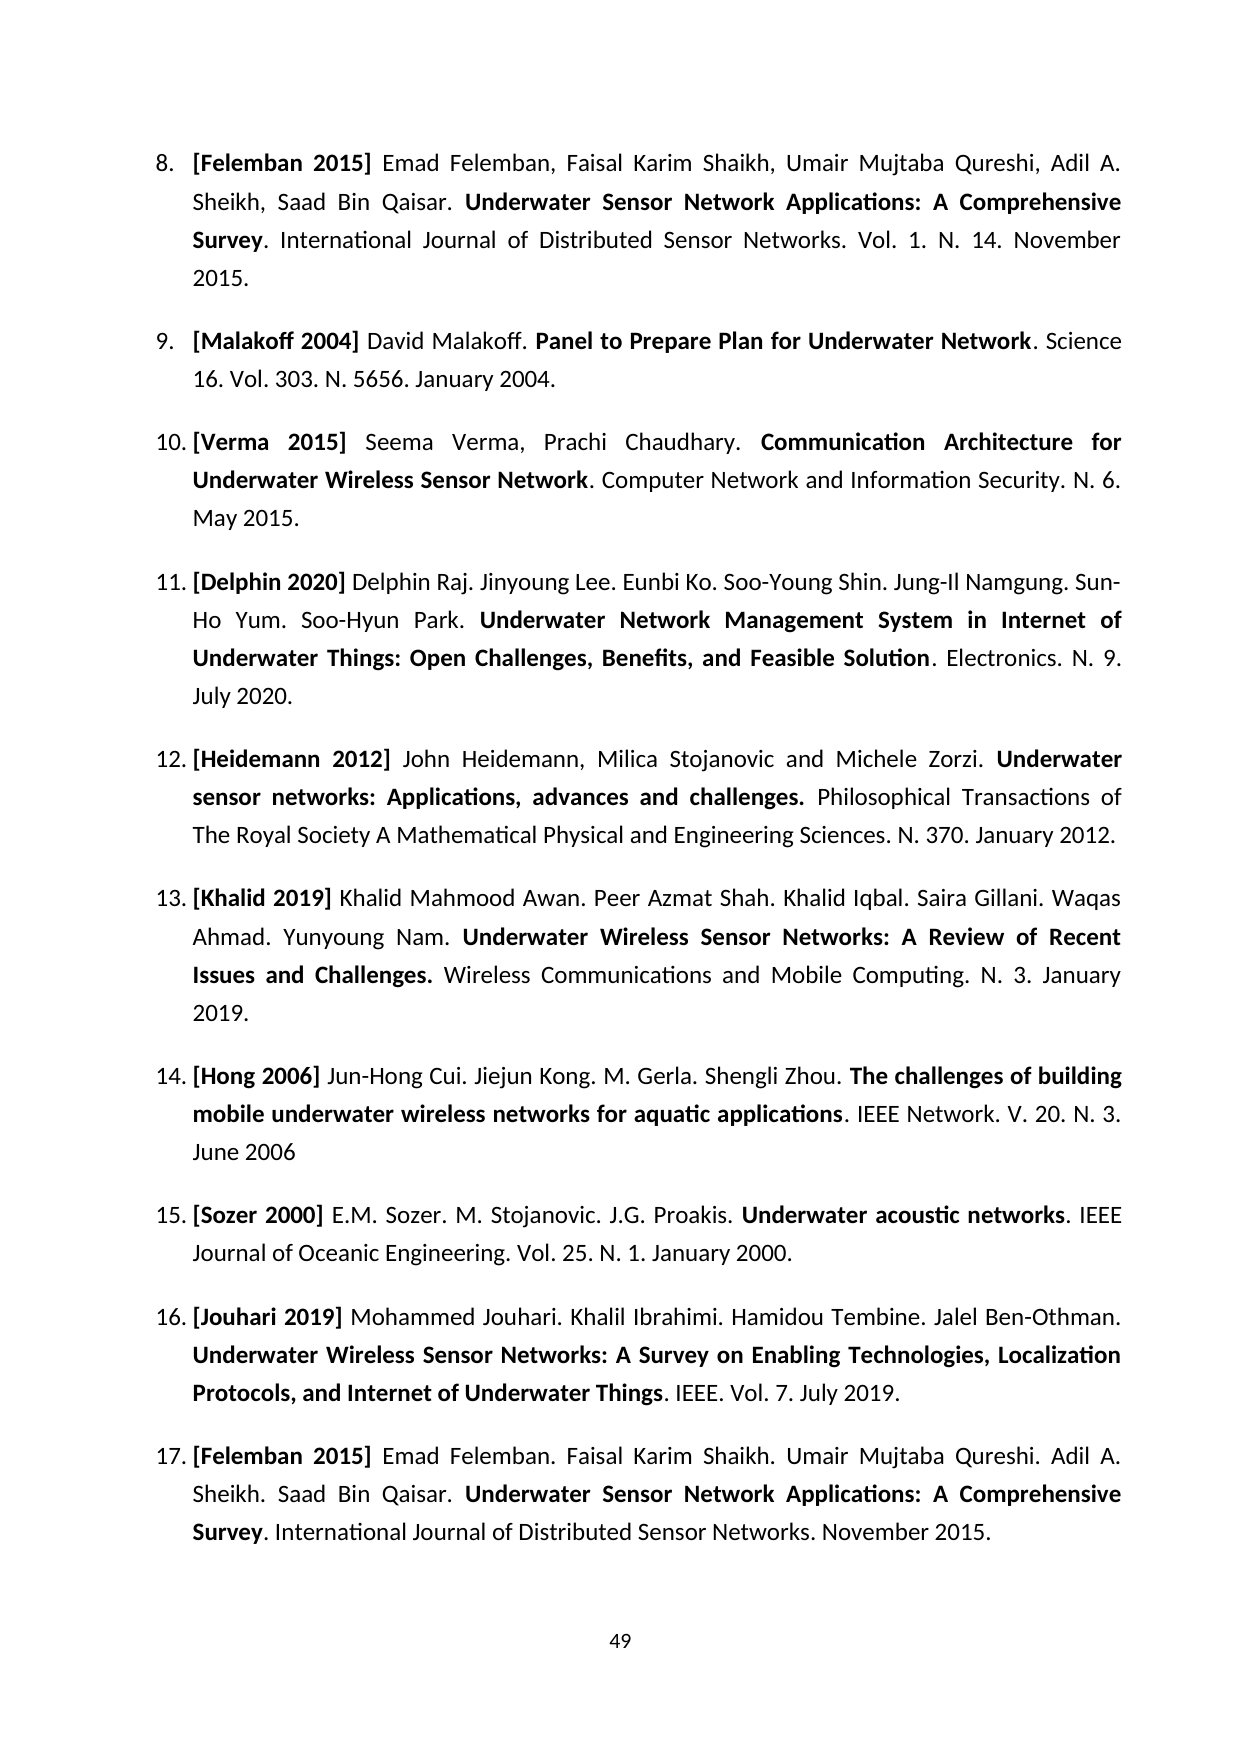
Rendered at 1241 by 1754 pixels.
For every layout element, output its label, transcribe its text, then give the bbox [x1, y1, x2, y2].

list [Sozer 2000] E.M. Sozer. M. Stojanovic. J.G. Proakis. Underwater acoustic networks. IEEE Journal of Oceanic Engineering. Vol. 25. N. 1. January 2000. [155, 1199, 1122, 1268]
list [Delphin 2020] Delphin Raj. Jinyoung Lee. Eunbi Ko. Soo-Young Shin. Jung-Il Namgung. Sun-Ho Yum. Soo-Hyun Park. Underwater Network Management System in Internet of Underwater Things: Open Challenges, Benefits, and Feasible Solution. Electronics. N. 9. July 2020. [155, 566, 1122, 711]
list [Heidemann 2012] John Heidemann, Milica Stojanovic and Michele Zorzi. Underwater sensor networks: Applications, advances and challenges. Philosophical Transactions of The Royal Society A Mathematical Physical and Engineering Sciences. N. 370. January 2012. [155, 743, 1122, 850]
list [Felemban 2015] Emad Felemban, Faisal Karim Shaikh, Umair Mujtaba Qureshi, Adil A. Sheikh, Saad Bin Qaisar. Underwater Sensor Network Applications: A Comprehensive Survey. International Journal of Distributed Sensor Networks. Vol. 1. N. 14. November 2015. [155, 148, 1122, 292]
list [Verma 2015] Seema Verma, Prachi Chaudhary. Communication Architecture for Underwater Wireless Sensor Network. Computer Network and Information Security. N. 6. May 2015. [155, 426, 1122, 533]
list [Hong 2006] Jun-Hong Cui. Jiejun Kong. M. Gerla. Shengli Zhou. The challenges of building mobile underwater wireless networks for aquatic applications. IEEE Network. V. 20. N. 3. June 2006 [155, 1060, 1122, 1167]
list [Jouhari 2019] Mohammed Jouhari. Khalil Ibrahimi. Hamidou Tembine. Jalel Ben-Othman. Underwater Wireless Sensor Networks: A Survey on Enabling Technologies, Localization Protocols, and Internet of Underwater Things. IEEE. Vol. 7. July 2019. [155, 1301, 1122, 1407]
list [Felemban 2015] Emad Felemban. Faisal Karim Shaikh. Umair Mujtaba Qureshi. Adil A. Sheikh. Saad Bin Qaisar. Underwater Sensor Network Applications: A Comprehensive Survey. International Journal of Distributed Sensor Networks. November 2015. [155, 1440, 1122, 1547]
list [Malakoff 2004] David Malakoff. Panel to Prepare Plan for Underwater Network. Science 16. Vol. 303. N. 5656. January 2004. [155, 325, 1122, 394]
list [Khalid 2019] Khalid Mahmood Awan. Peer Azmat Shah. Khalid Iqbal. Saira Gillani. Waqas Ahmad. Yunyoung Nam. Underwater Wireless Sensor Networks: A Review of Recent Issues and Challenges. Wireless Communications and Mobile Computing. N. 3. January 2019. [155, 883, 1122, 1027]
